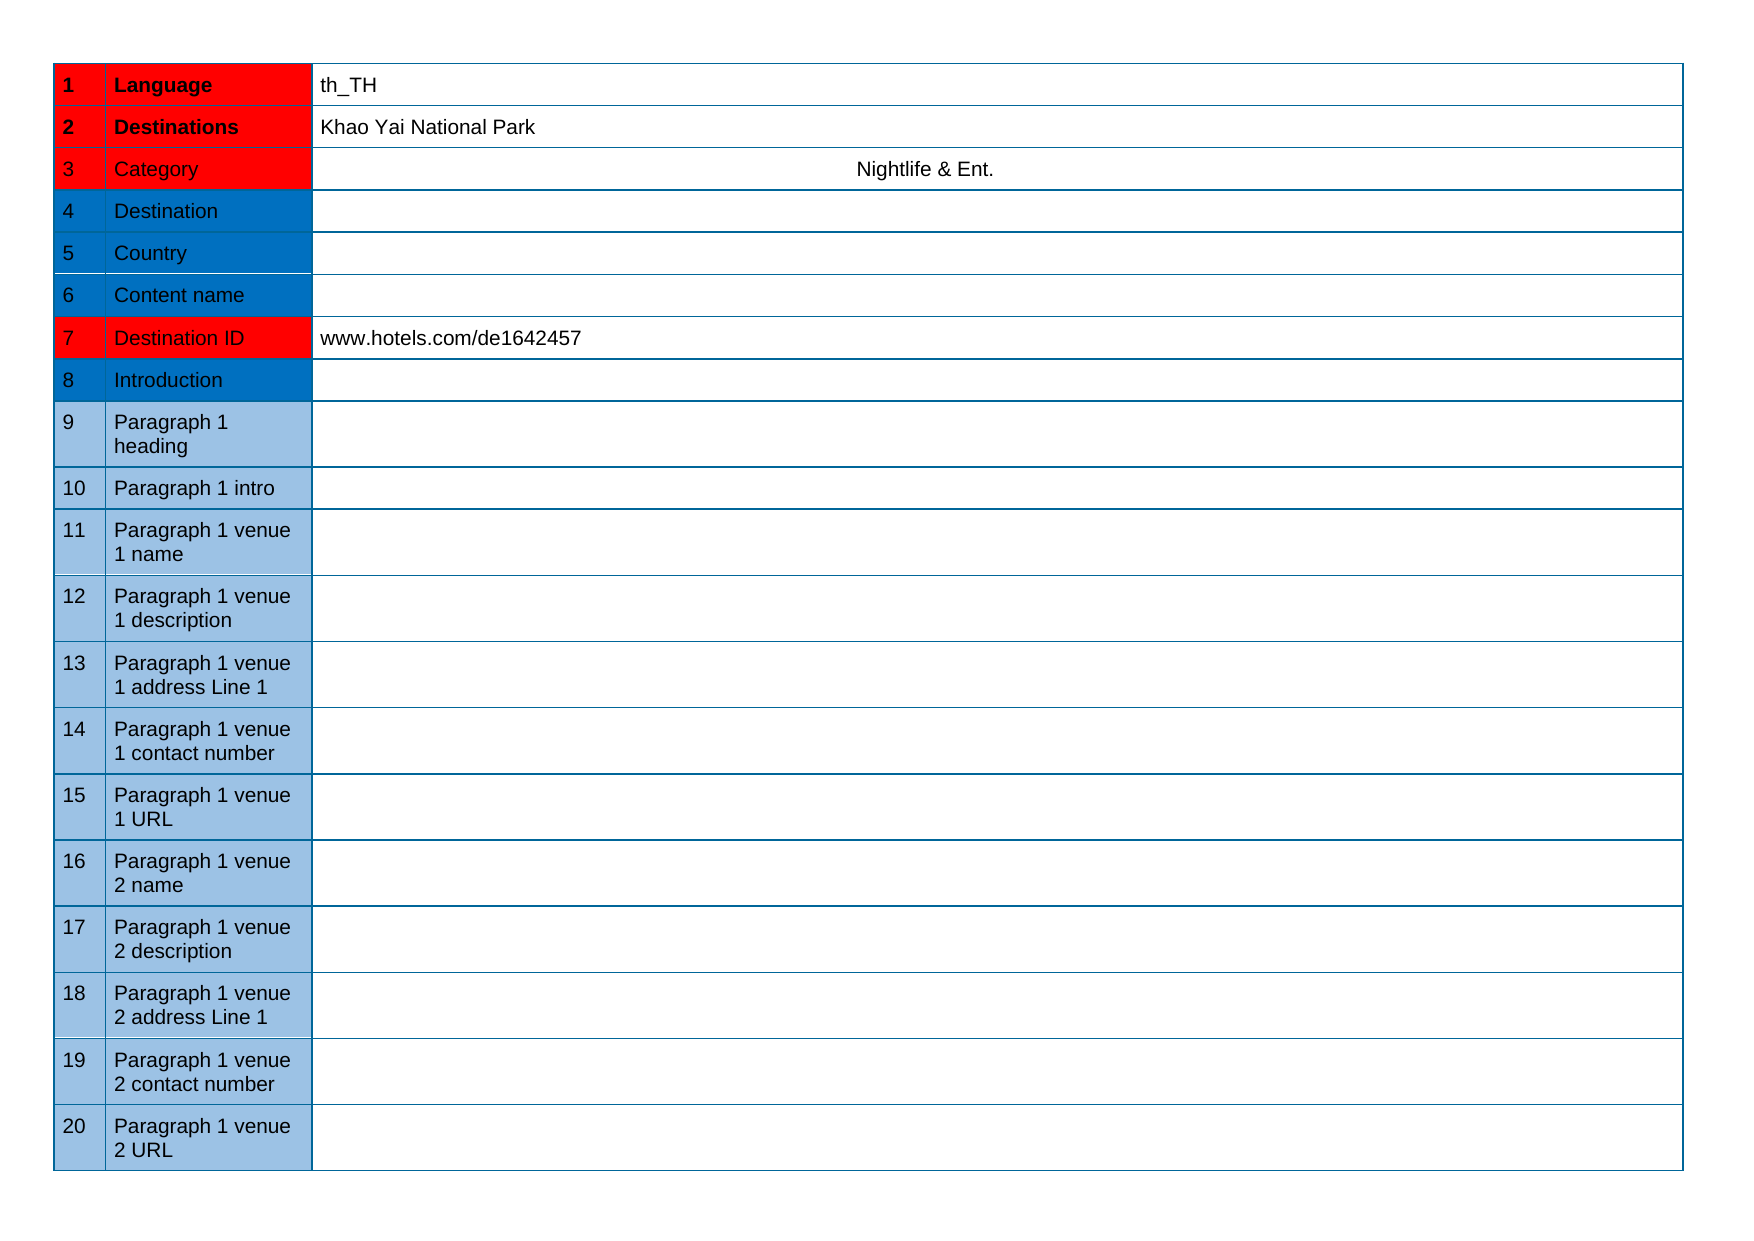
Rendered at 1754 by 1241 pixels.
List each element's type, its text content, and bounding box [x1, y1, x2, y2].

table_cell www.hotels.com/de1642457 [313, 317, 1682, 358]
table_cell [313, 360, 1682, 400]
table_cell 17 [55, 907, 105, 971]
table_cell Paragraph 1 venue 1 URL [106, 775, 311, 839]
table_header th_TH [313, 64, 1682, 105]
table_cell Destination ID [106, 317, 311, 358]
table_cell 12 [55, 576, 105, 641]
table_cell [313, 233, 1682, 273]
table_cell 18 [55, 973, 105, 1037]
table_cell 20 [55, 1105, 105, 1170]
table_cell 2 [55, 106, 105, 147]
table_cell Paragraph 1 venue 2 description [106, 907, 311, 971]
table_cell Content name [106, 275, 311, 316]
table_cell [313, 1105, 1682, 1170]
table_cell Paragraph 1 venue 2 URL [106, 1105, 311, 1170]
table_header Language [106, 64, 311, 105]
table_cell Paragraph 1 heading [106, 402, 311, 466]
table_cell [313, 973, 1682, 1037]
table_cell 5 [55, 233, 105, 273]
table_header 1 [55, 64, 105, 105]
table_cell [313, 191, 1682, 231]
table_cell 4 [55, 191, 105, 231]
table_cell 8 [55, 360, 105, 400]
table_cell [313, 708, 1682, 773]
table_cell Category [106, 148, 311, 189]
table_cell Destinations [106, 106, 311, 147]
table_cell Paragraph 1 venue 2 name [106, 841, 311, 905]
table_cell Destination [106, 191, 311, 231]
table_cell [313, 841, 1682, 905]
table_cell [313, 510, 1682, 574]
table_cell [313, 576, 1682, 641]
table_cell 3 [55, 148, 105, 189]
table_cell Khao Yai National Park [313, 106, 1682, 147]
table_cell Paragraph 1 venue 1 contact number [106, 708, 311, 773]
table_cell Country [106, 233, 311, 273]
table_cell [313, 907, 1682, 971]
table_cell 19 [55, 1039, 105, 1104]
table_cell 11 [55, 510, 105, 574]
table_cell Introduction [106, 360, 311, 400]
table_cell [313, 642, 1682, 707]
table_cell 15 [55, 775, 105, 839]
table_cell Paragraph 1 venue 2 contact number [106, 1039, 311, 1104]
table_cell [313, 775, 1682, 839]
table_cell 9 [55, 402, 105, 466]
table_cell 7 [55, 317, 105, 358]
table_cell 10 [55, 468, 105, 508]
table_cell 13 [55, 642, 105, 707]
table_cell 6 [55, 275, 105, 316]
table_cell 16 [55, 841, 105, 905]
table_cell [313, 275, 1682, 316]
table_cell Paragraph 1 venue 1 description [106, 576, 311, 641]
table_cell [313, 1039, 1682, 1104]
table_cell Paragraph 1 venue 1 name [106, 510, 311, 574]
table_cell Paragraph 1 venue 1 address Line 1 [106, 642, 311, 707]
table_cell 14 [55, 708, 105, 773]
table_cell [313, 468, 1682, 508]
table_cell [313, 402, 1682, 466]
table_cell Paragraph 1 intro [106, 468, 311, 508]
table_cell Nightlife & Ent. [313, 148, 1682, 189]
table_cell Paragraph 1 venue 2 address Line 1 [106, 973, 311, 1037]
